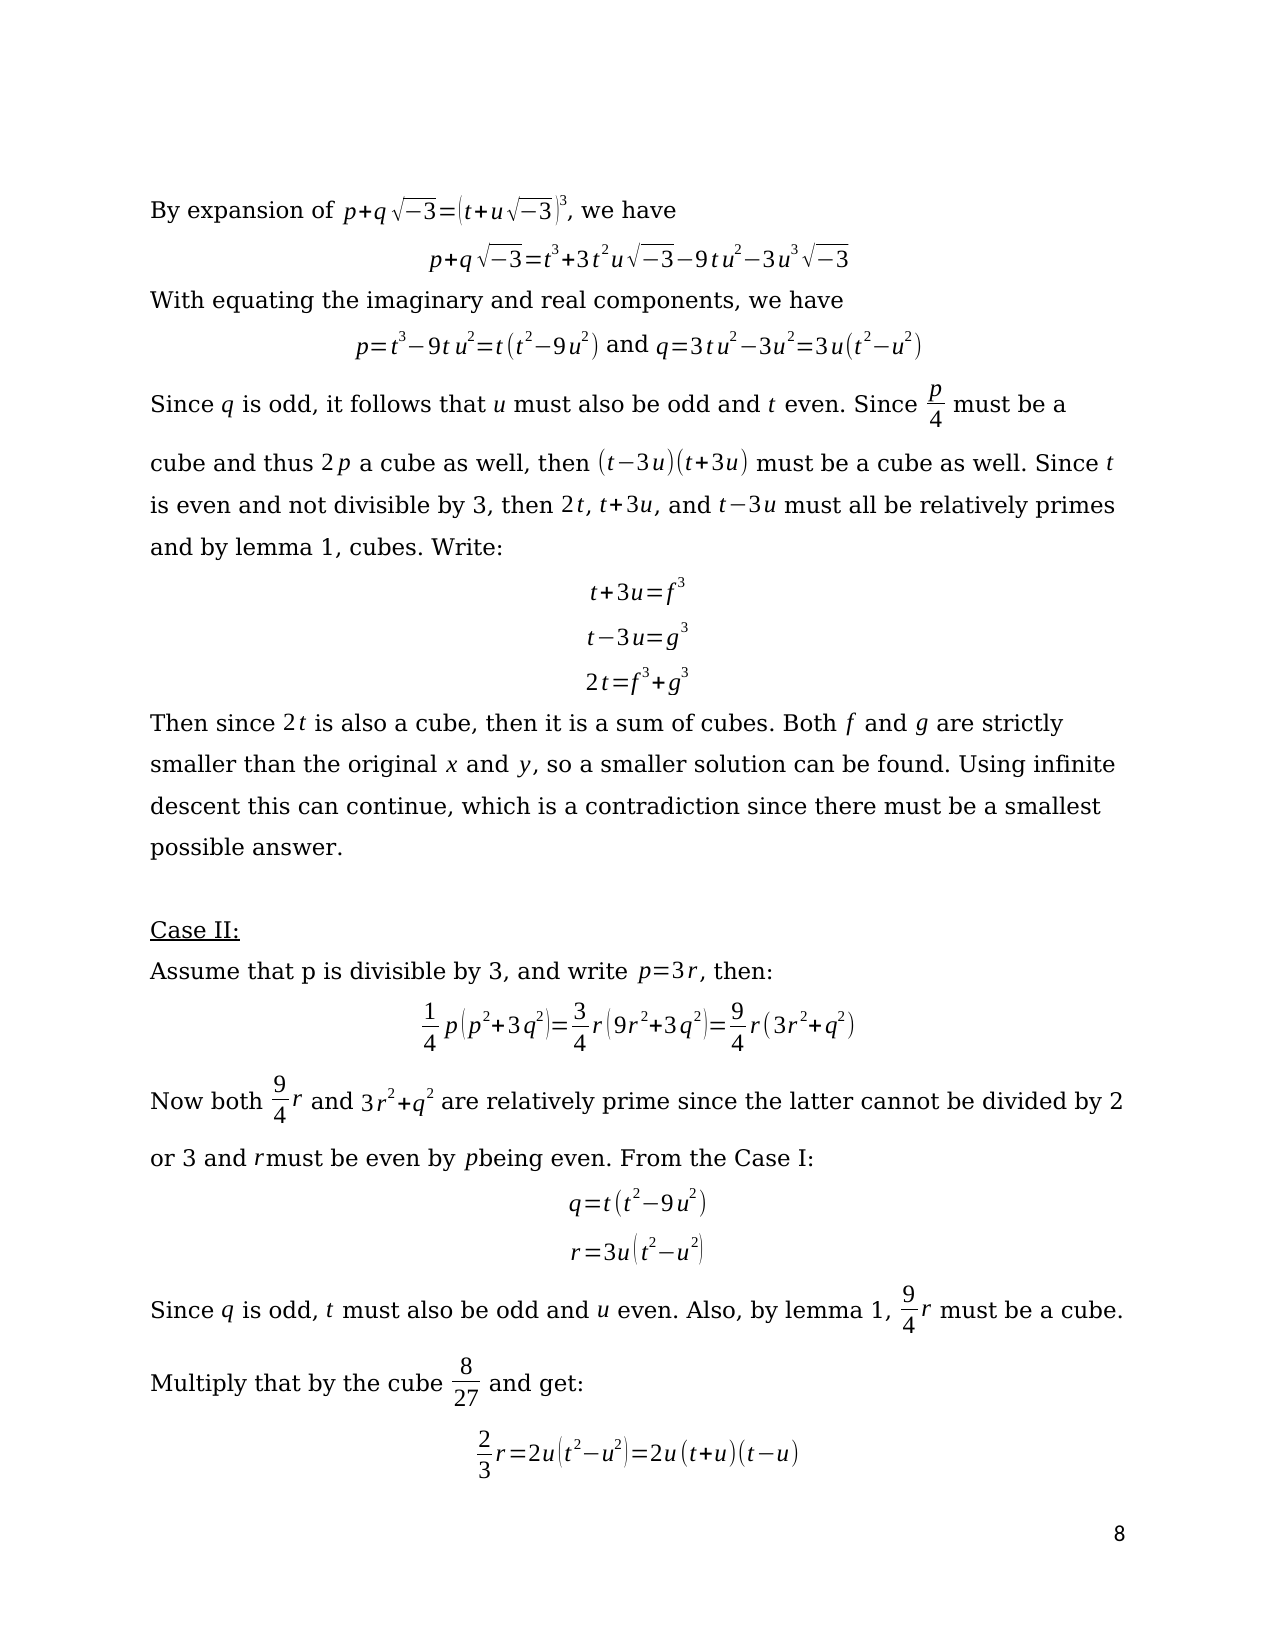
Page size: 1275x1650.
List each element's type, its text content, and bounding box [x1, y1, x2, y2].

text Since is odd, it follows that must also be odd and even. Since must be a cube and thus a cube as well, then must be a cube as well. Since is even and not divisible by 3, then , , and must all be relatively primes and by lemma 1, cubes. Write: [150, 374, 1125, 560]
text Since is odd, must also be odd and even. Also, by lemma 1, must be a cube. Multiply that by the cube and get: [150, 1280, 1125, 1412]
text Then since is also a cube, then it is a sum of cubes. Both and are strictly smaller than the original and , so a smaller solution can be found. Using infinite descent this can continue, which is a contradiction since there must be a smallest possible answer. [150, 709, 1125, 860]
text and [150, 327, 1125, 361]
text Assume that p is divisible by 3, and write , then: [150, 957, 1125, 984]
text Case II: [150, 915, 1125, 943]
text By expansion of , we have [150, 191, 1125, 227]
text Now both and are relatively prime since the latter cannot be divided by 2 or 3 and must be even by being even. From the Case I: [150, 1071, 1125, 1171]
text With equating the imaginary and real components, we have [150, 286, 1125, 313]
